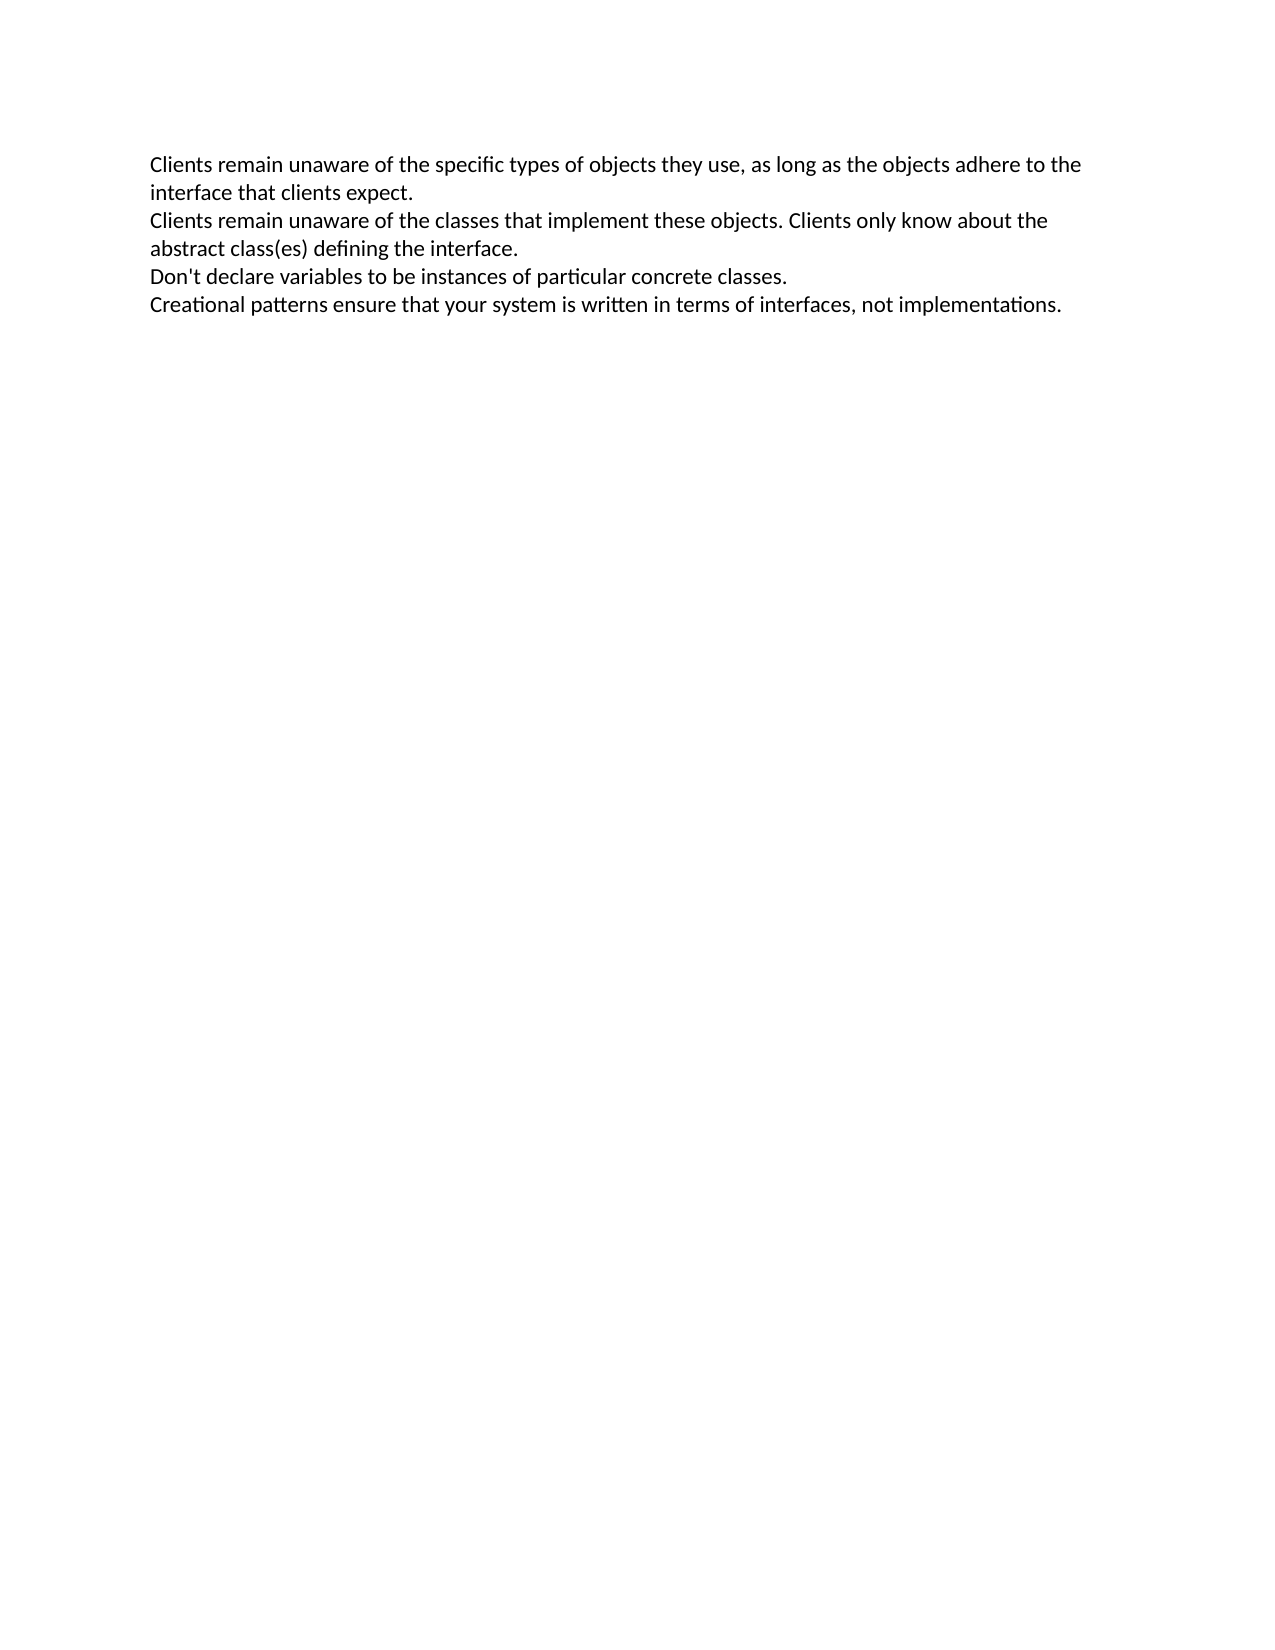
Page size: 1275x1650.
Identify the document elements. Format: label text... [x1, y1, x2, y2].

text Creational patterns ensure that your system is written in terms of interfaces, not implementations. [150, 290, 1125, 318]
text Clients remain unaware of the specific types of objects they use, as long as the objects adhere to the interface that clients expect. [150, 150, 1125, 206]
text Don't declare variables to be instances of particular concrete classes. [150, 262, 1125, 290]
text Clients remain unaware of the classes that implement these objects. Clients only know about the abstract class(es) defining the interface. [150, 206, 1125, 262]
